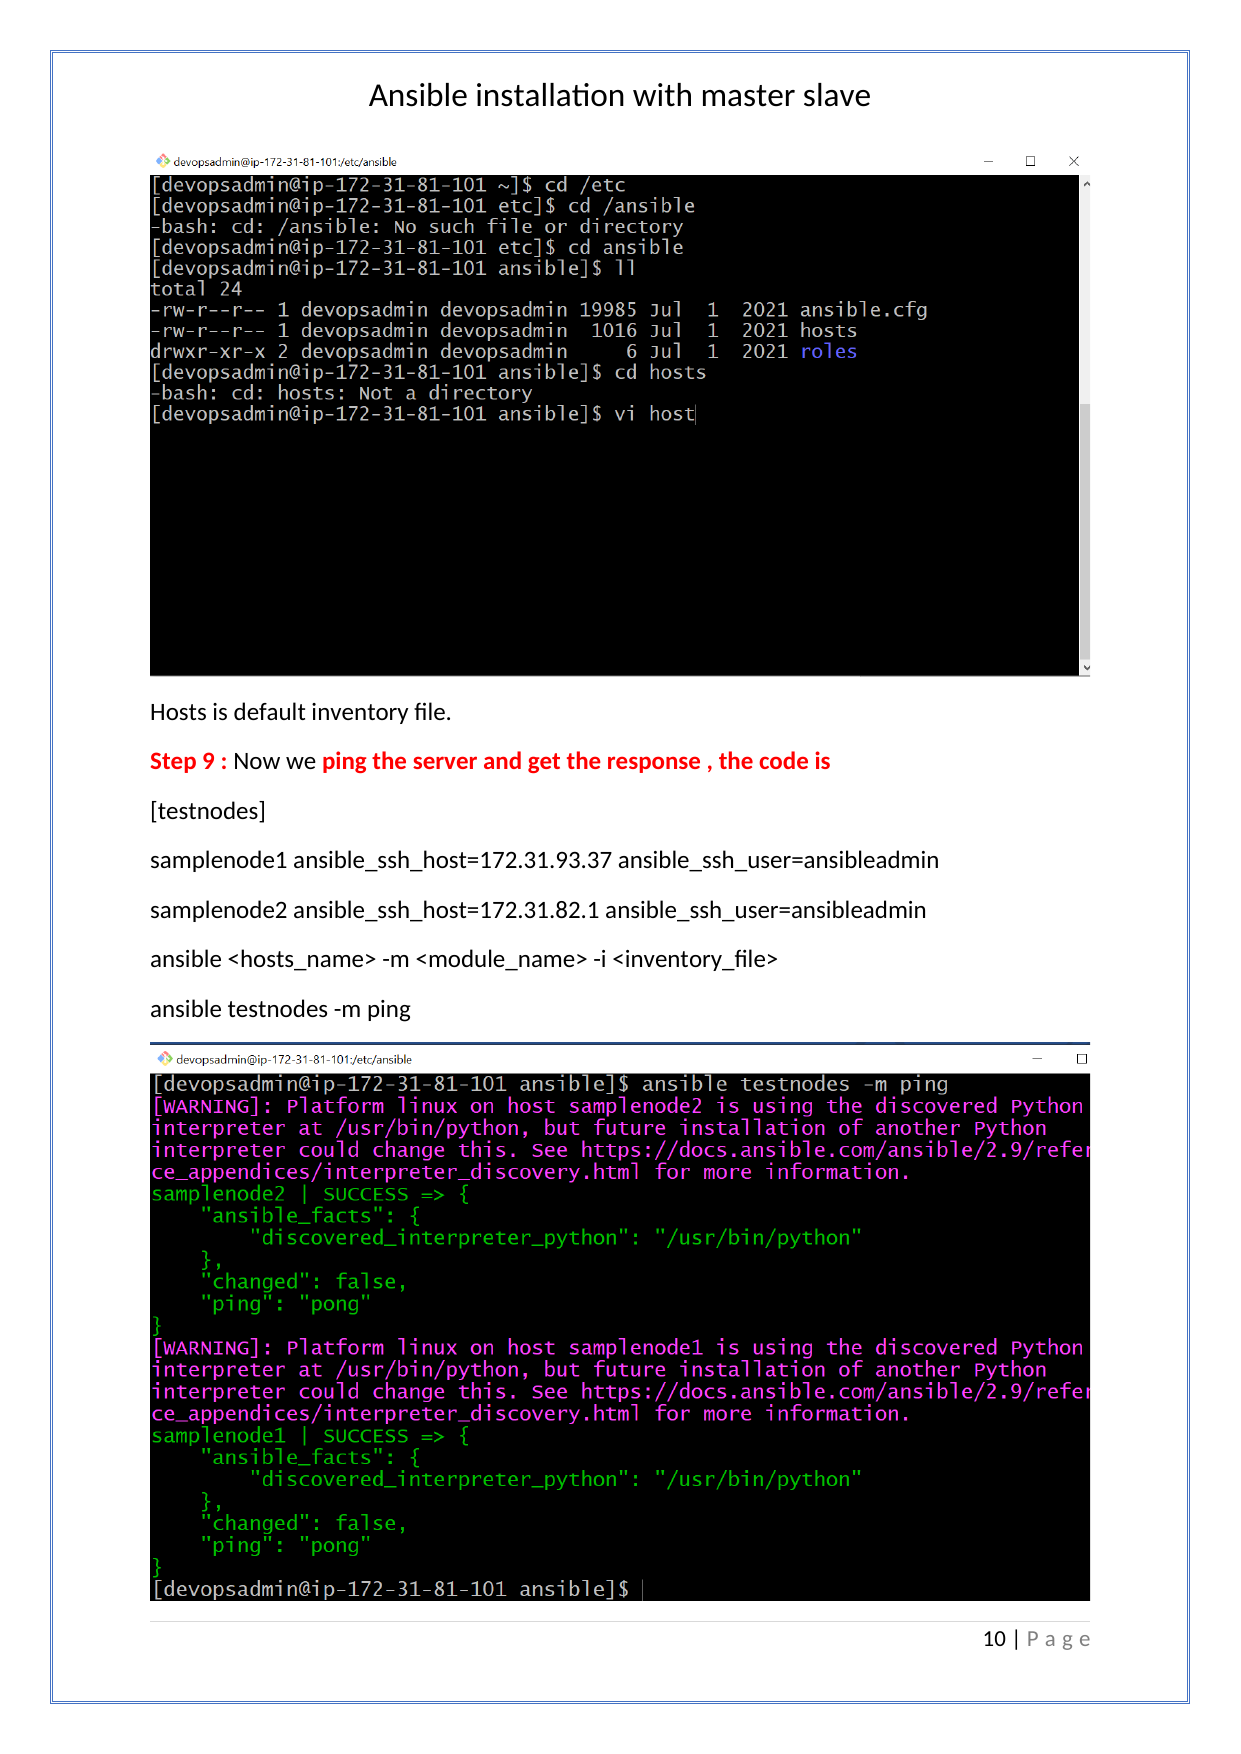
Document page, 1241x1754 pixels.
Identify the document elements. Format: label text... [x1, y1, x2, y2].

text Step 9 : Now we ping the server and get the response , the code is [150, 745, 1090, 776]
picture [150, 150, 1091, 677]
picture [150, 1042, 1091, 1601]
text samplenode2 ansible_ssh_host=172.31.82.1 ansible_ssh_user=ansibleadmin [150, 894, 1090, 924]
text ansible <hosts_name> -m <module_name> -i <inventory_file> [150, 944, 1090, 974]
text ansible testnodes -m ping [150, 993, 1090, 1024]
text Hosts is default inventory file. [150, 696, 1090, 726]
text [testnodes] [150, 795, 1090, 825]
text samplenode1 ansible_ssh_host=172.31.93.37 ansible_ssh_user=ansibleadmin [150, 844, 1090, 875]
